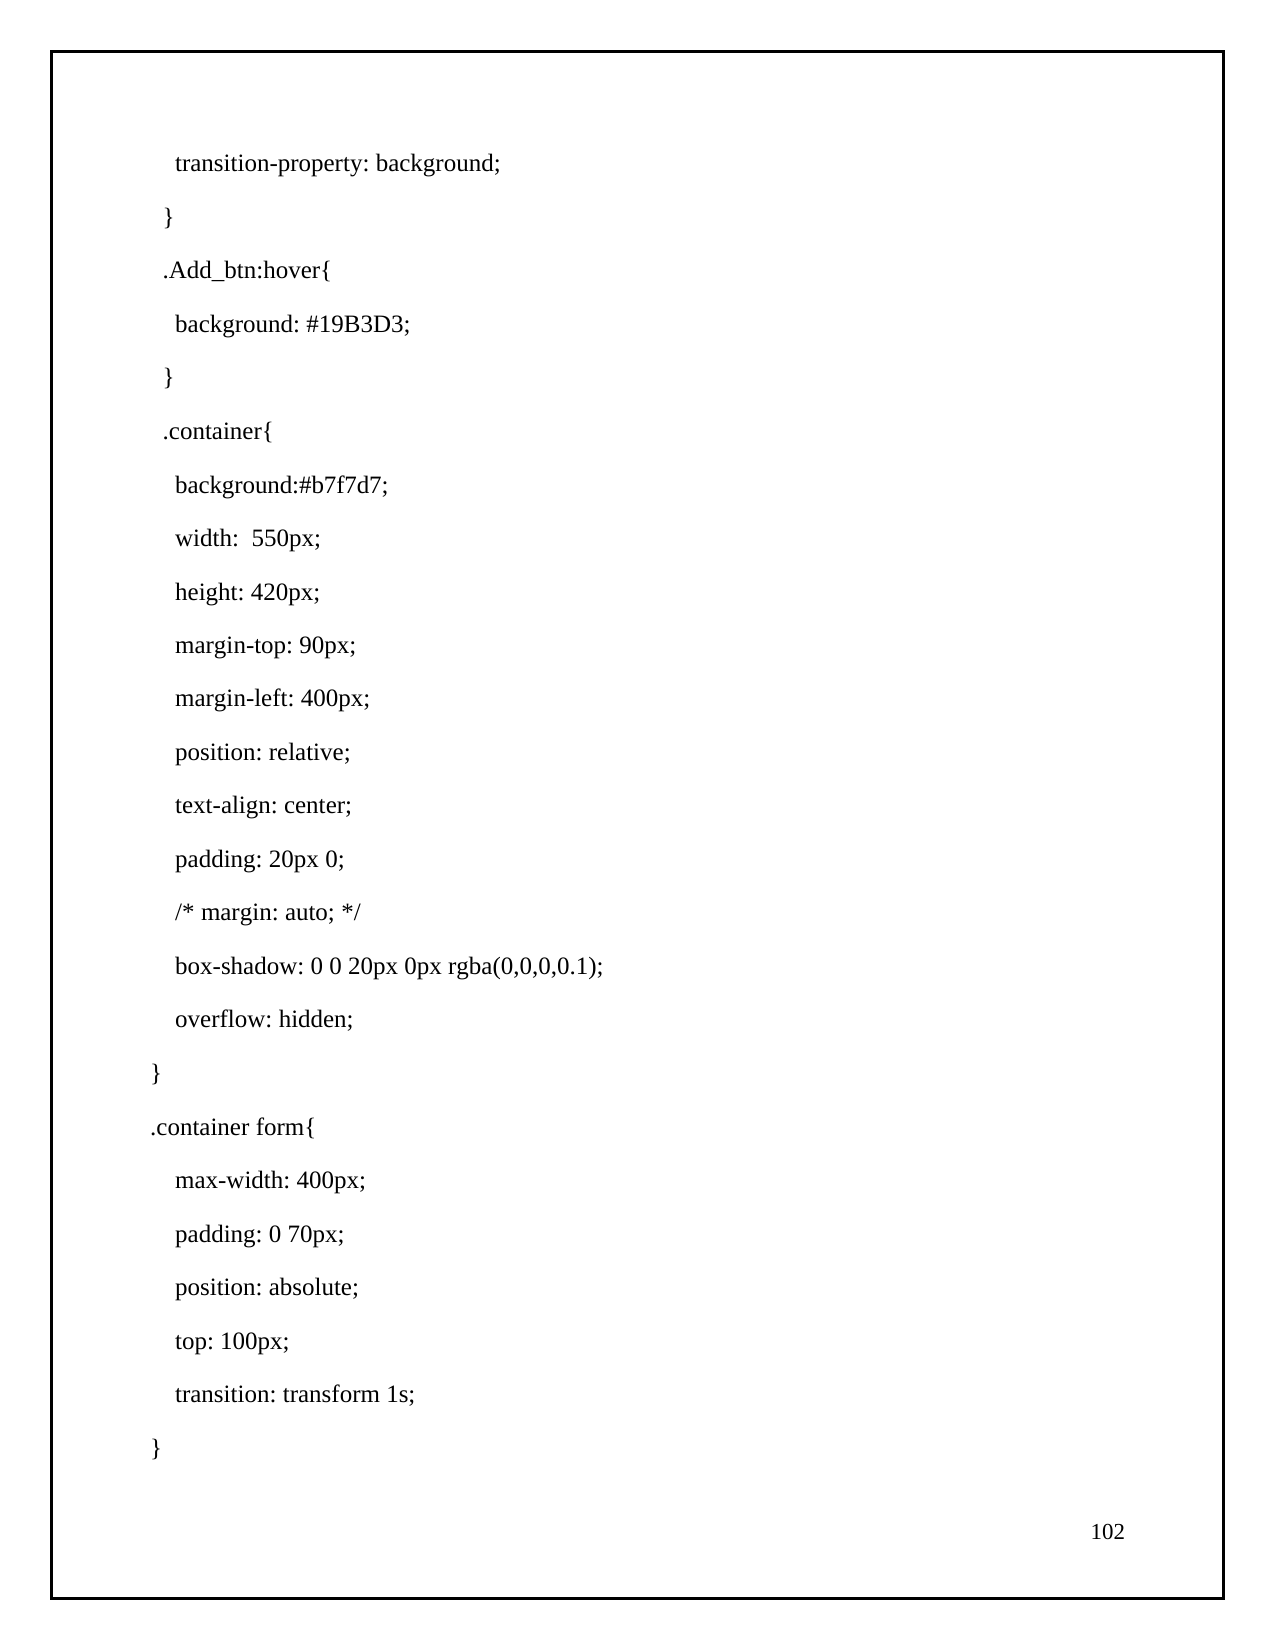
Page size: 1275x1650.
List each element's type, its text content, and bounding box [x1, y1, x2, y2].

text /* margin: auto; */ [175, 897, 1183, 926]
text } [150, 1058, 1183, 1087]
text .container form{ [150, 1112, 1183, 1141]
text box-shadow: 0 0 20px 0px rgba(0,0,0,0.1); overflow: hidden; [175, 951, 604, 1033]
text .container{ background:#b7f7d7; width: 550px; height: 420px; margin-top: 90px; margin-left: 400px; position: relative; text-align: center; padding: 20px 0; [162, 416, 390, 872]
text transition-property: background; [175, 148, 1183, 177]
text } [150, 1433, 1183, 1462]
text max-width: 400px; padding: 0 70px; position: absolute; top: 100px; [175, 1166, 368, 1355]
text .Add_btn:hover{ background: #19B3D3; [162, 256, 411, 338]
text } [162, 202, 1183, 231]
text transition: transform 1s; [175, 1379, 1183, 1408]
text } [162, 362, 1183, 391]
